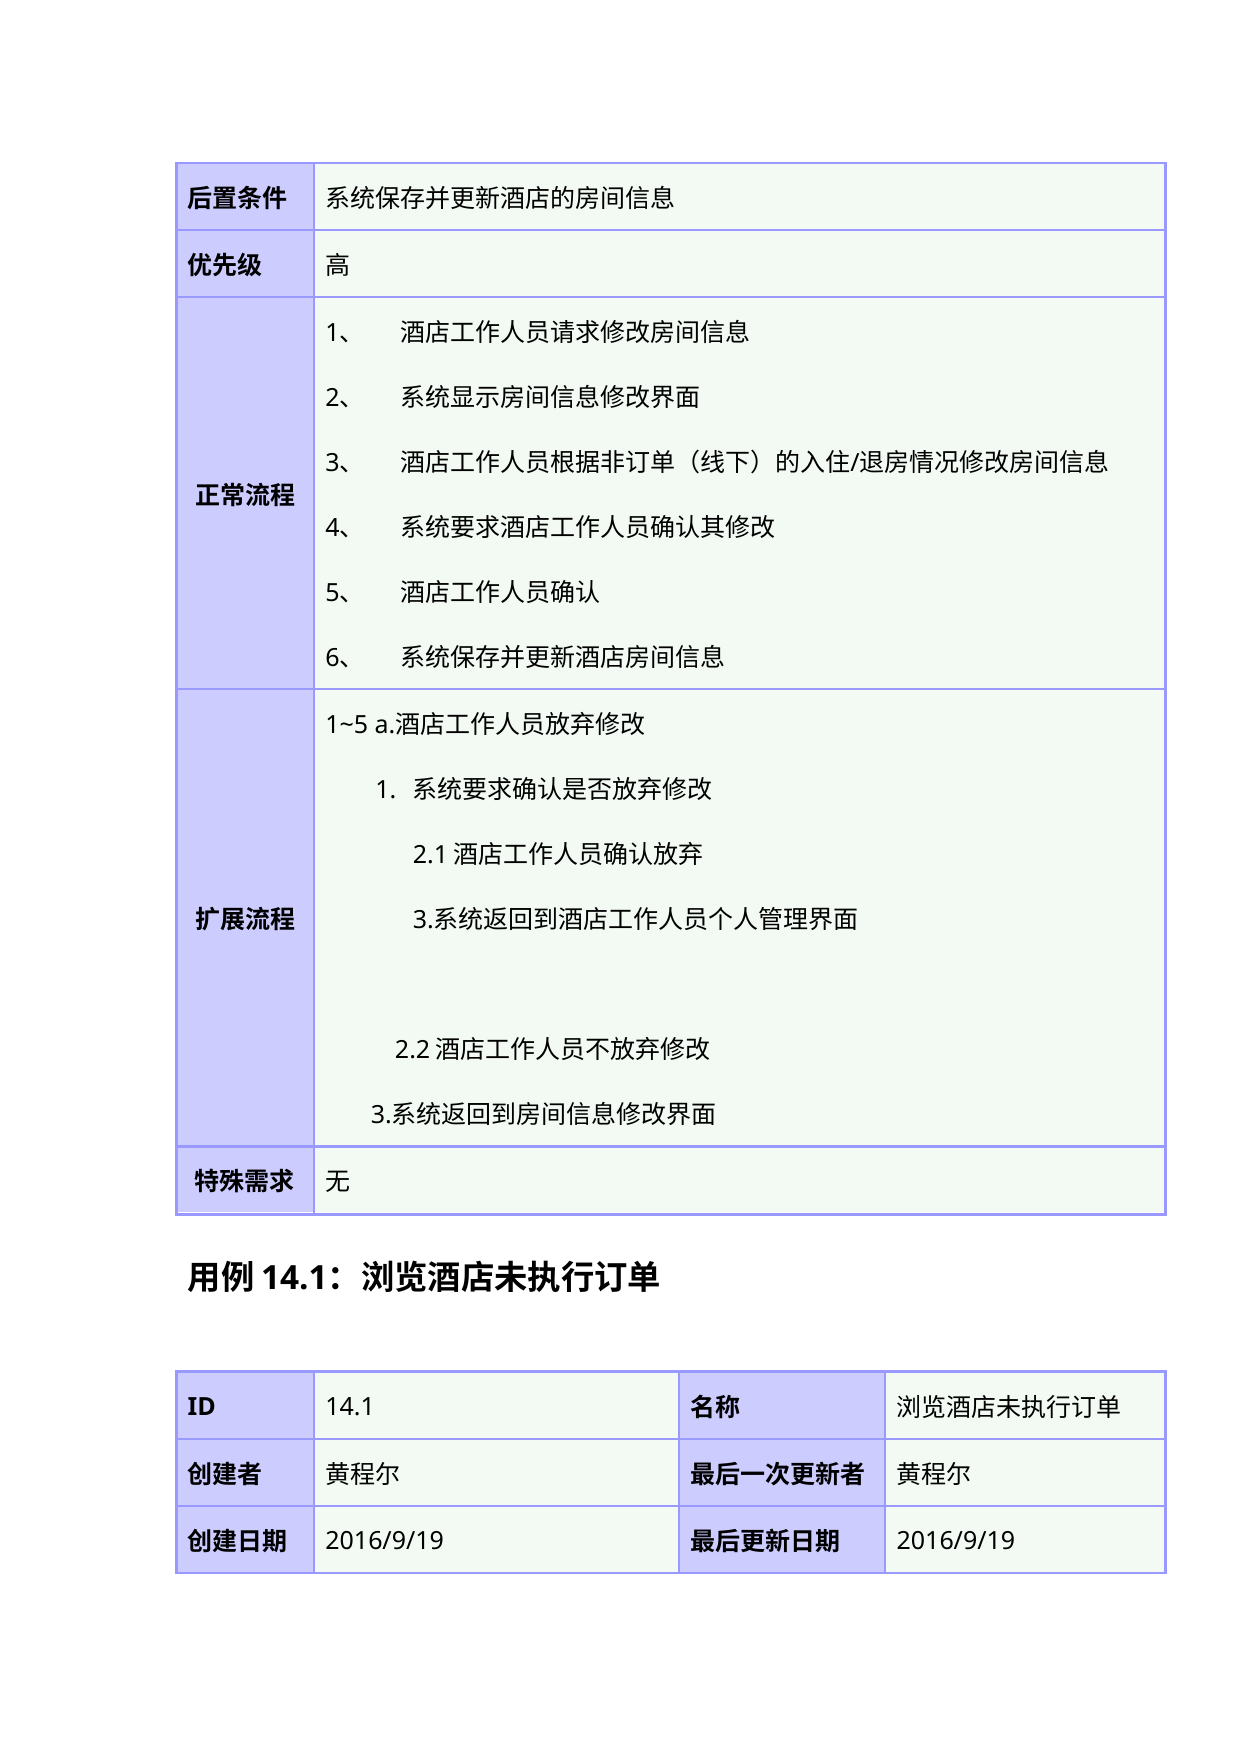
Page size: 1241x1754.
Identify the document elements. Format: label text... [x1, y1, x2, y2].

table_header ID [178, 1373, 313, 1438]
table_cell 扩展流程 [178, 690, 313, 1145]
table_cell 黄程尔 [886, 1440, 1164, 1505]
table_cell 后置条件 [178, 164, 313, 229]
table_cell 1~5 a.酒店工作人员放弃修改 系统要求确认是否放弃修改 2.1酒店工作人员确认放弃 3.系统返回到酒店工作人员个人管理界面 2.2酒店工作人员不放弃修改 3.系统返回到房间信息修改界面 [315, 690, 1164, 1145]
table_cell 正常流程 [178, 298, 313, 688]
table_cell 特殊需求 [178, 1148, 313, 1212]
table_header 名称 [680, 1373, 884, 1438]
table_header 浏览酒店未执行订单 [886, 1373, 1164, 1438]
table_header 14.1 [315, 1373, 678, 1438]
table_cell 系统保存并更新酒店的房间信息 [315, 164, 1164, 229]
table_cell 创建日期 [178, 1507, 313, 1572]
table_cell 2016/9/19 [886, 1507, 1164, 1572]
table_cell 创建者 [178, 1440, 313, 1505]
table_cell 2016/9/19 [315, 1507, 678, 1572]
table_cell 优先级 [178, 231, 313, 296]
table_cell 最后更新日期 [680, 1507, 884, 1572]
table_cell 高 [315, 231, 1164, 296]
table_cell 无 [315, 1148, 1164, 1212]
table_cell 黄程尔 [315, 1440, 678, 1505]
table_cell 最后一次更新者 [680, 1440, 884, 1505]
table_cell 酒店工作人员请求修改房间信息 系统显示房间信息修改界面 酒店工作人员根据非订单（线下）的入住/退房情况修改房间信息 系统要求酒店工作人员确认其修改 酒店工作人员确认 系统保存并更新酒店房间信息 [315, 298, 1164, 688]
subtitle 用例14.1：浏览酒店未执行订单 [187, 1243, 1053, 1308]
